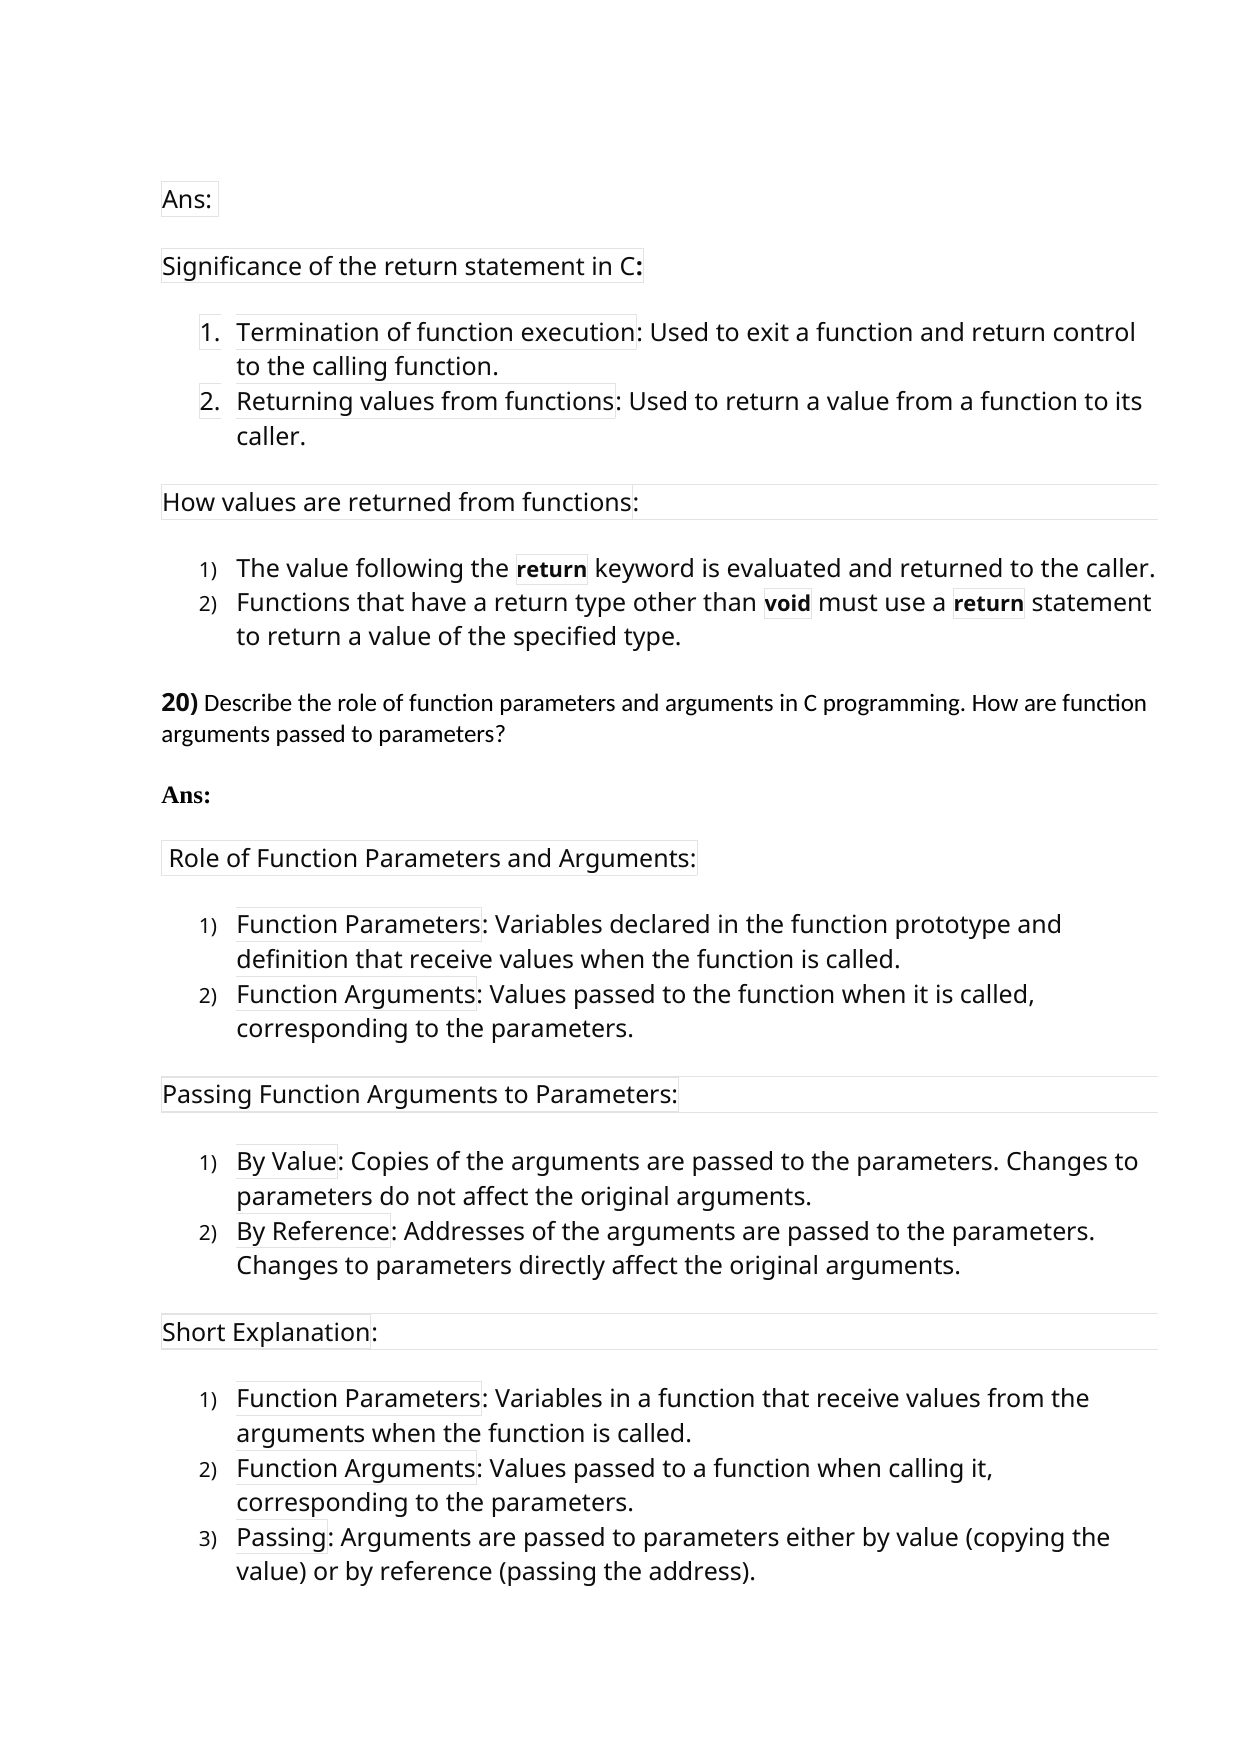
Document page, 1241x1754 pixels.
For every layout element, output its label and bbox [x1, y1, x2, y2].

table_cell [150, 150, 1169, 1588]
